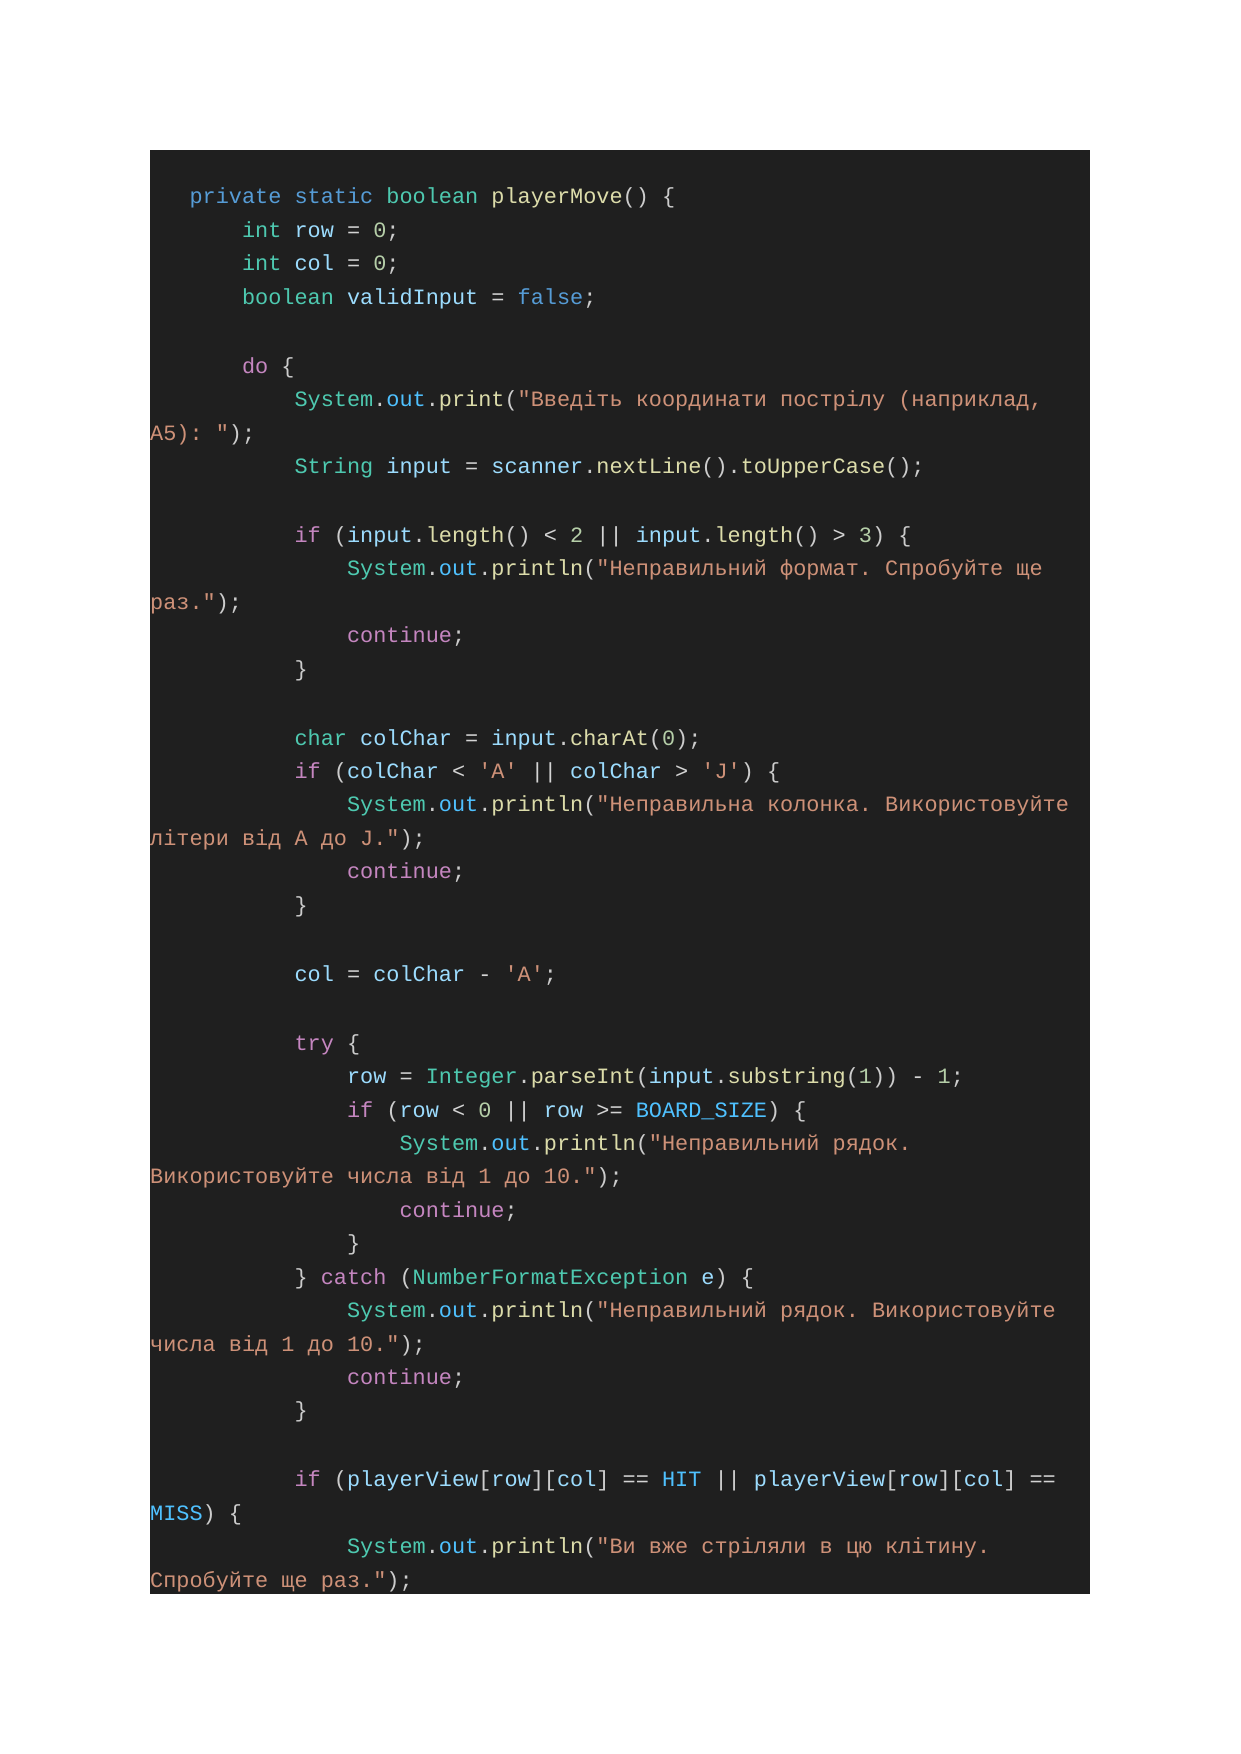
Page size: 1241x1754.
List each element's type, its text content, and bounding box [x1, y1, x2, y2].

text System.out.print("Введіть координати пострілу (наприклад, A5): "); [150, 388, 1090, 446]
text int col = 0; [150, 252, 1090, 277]
text continue; [150, 861, 1090, 885]
text do { [150, 355, 1090, 379]
text System.out.println("Неправильна колонка. Використовуйте літери від A до J."); [150, 794, 1090, 852]
text } [150, 1400, 1090, 1424]
text if (playerView[row][col] == HIT || playerView[row][col] == MISS) { [150, 1469, 1090, 1527]
text if (row < 0 || row >= BOARD_SIZE) { [150, 1099, 1090, 1123]
text continue; [150, 1366, 1090, 1391]
text try { [150, 1032, 1090, 1057]
text char colChar = input.charAt(0); [150, 727, 1090, 752]
text } [150, 894, 1090, 919]
text row = Integer.parseInt(input.substring(1)) - 1; [150, 1065, 1090, 1090]
text System.out.println("Неправильний рядок. Використовуйте числа від 1 до 10."); [150, 1132, 1090, 1190]
text boolean validInput = false; [150, 286, 1090, 311]
text System.out.println("Неправильний рядок. Використовуйте числа від 1 до 10."); [150, 1299, 1090, 1358]
text System.out.println("Неправильний формат. Спробуйте ще раз."); [150, 557, 1090, 616]
text } catch (NumberFormatException e) { [150, 1266, 1090, 1291]
text continue; [150, 624, 1090, 649]
text if (colChar < 'A' || colChar > 'J') { [150, 760, 1090, 785]
text String input = scanner.nextLine().toUpperCase(); [150, 455, 1090, 480]
text col = colChar - 'A'; [150, 963, 1090, 988]
text int row = 0; [150, 219, 1090, 244]
text private static boolean playerMove() { [150, 186, 1090, 210]
text if (input.length() < 2 || input.length() > 3) { [150, 524, 1090, 549]
text System.out.println("Ви вже стріляли в цю клітину. Спробуйте ще раз."); [150, 1536, 1090, 1594]
text } [150, 658, 1090, 683]
text continue; [150, 1199, 1090, 1224]
text } [150, 1232, 1090, 1257]
